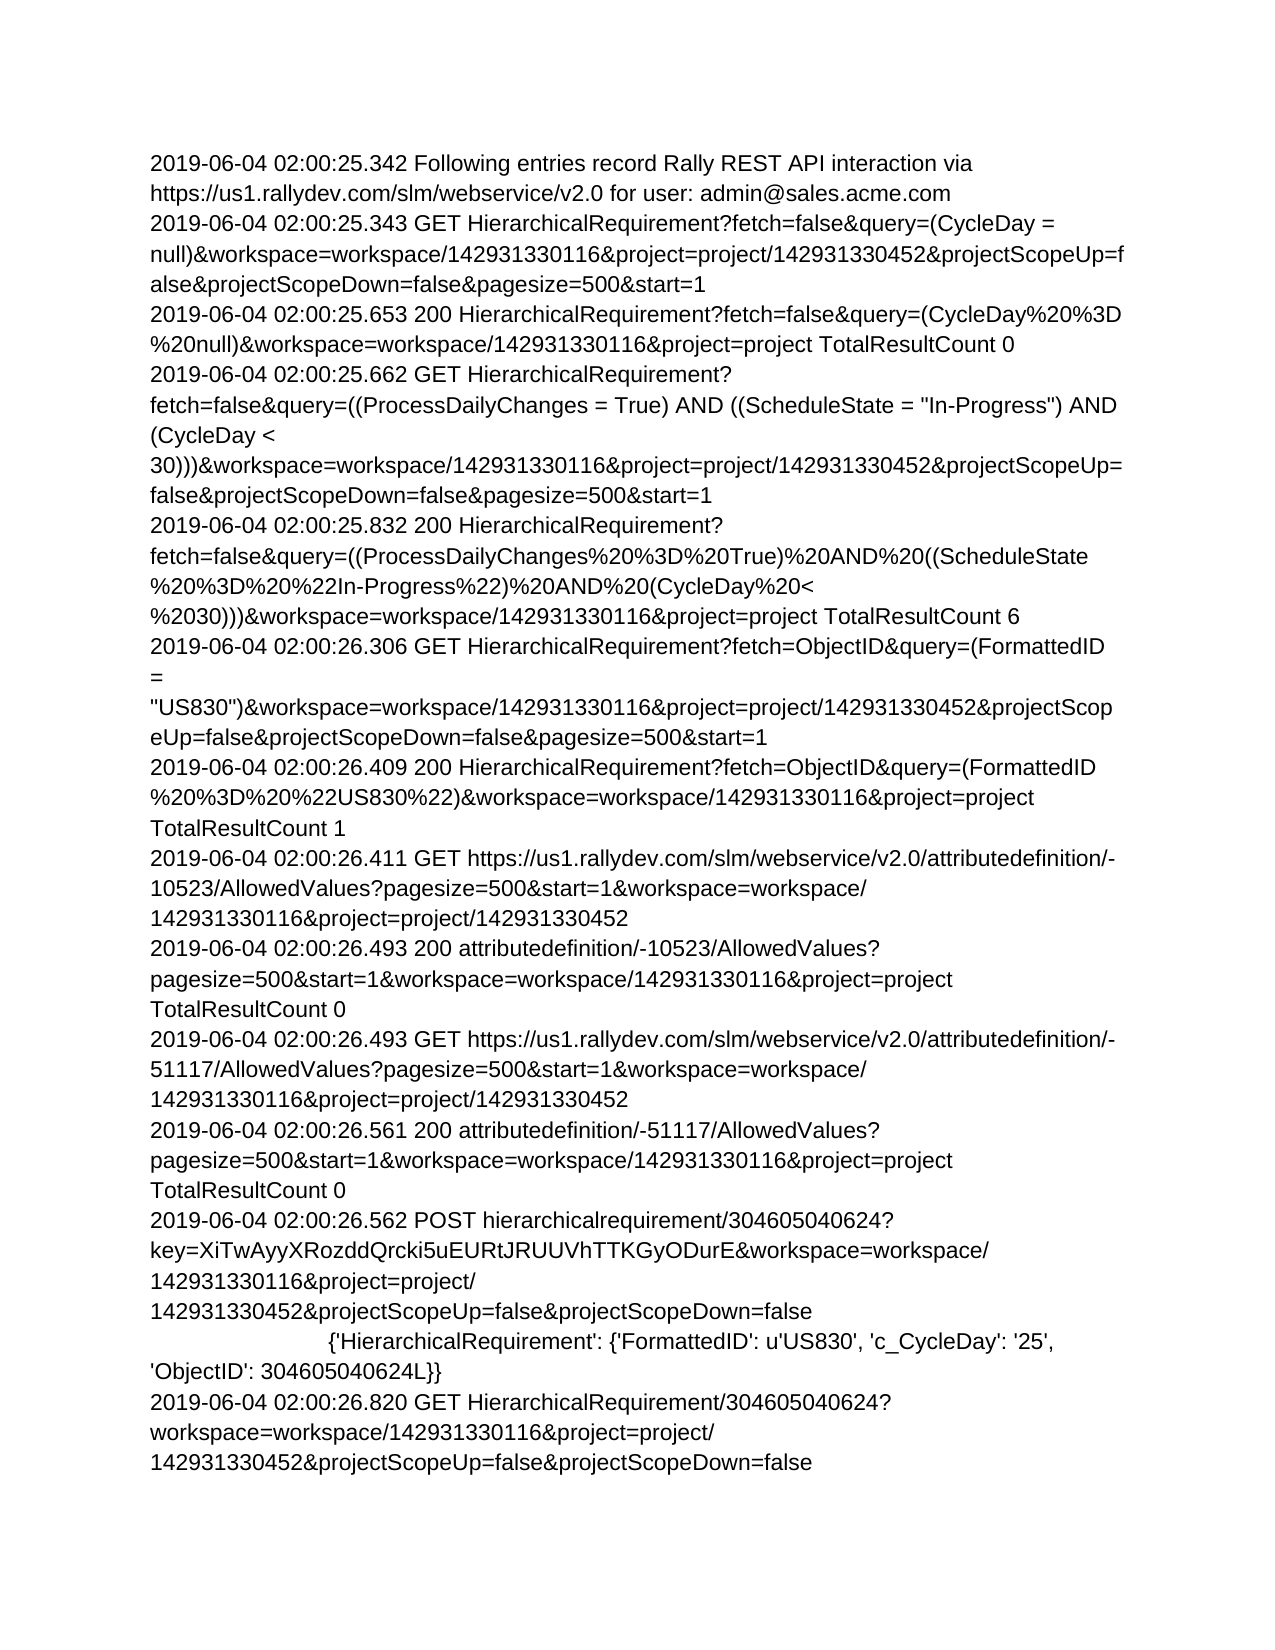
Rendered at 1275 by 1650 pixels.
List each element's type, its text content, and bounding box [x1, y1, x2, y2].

text 2019-06-04 02:00:26.820 GET HierarchicalRequirement/304605040624?workspace=workspace/142931330116&project=project/142931330452&projectScopeUp=false&projectScopeDown=false [150, 1388, 1125, 1475]
text 2019-06-04 02:00:25.343 GET HierarchicalRequirement?fetch=false&query=(CycleDay = null)&workspace=workspace/142931330116&project=project/142931330452&projectScopeUp=false&projectScopeDown=false&pagesize=500&start=1 [150, 210, 1125, 297]
text 2019-06-04 02:00:26.493 200 attributedefinition/-10523/AllowedValues?pagesize=500&start=1&workspace=workspace/142931330116&project=project TotalResultCount 0 [150, 935, 1125, 1022]
text 2019-06-04 02:00:26.561 200 attributedefinition/-51117/AllowedValues?pagesize=500&start=1&workspace=workspace/142931330116&project=project TotalResultCount 0 [150, 1117, 1125, 1203]
text 2019-06-04 02:00:26.411 GET https://us1.rallydev.com/slm/webservice/v2.0/attributedefinition/-10523/AllowedValues?pagesize=500&start=1&workspace=workspace/142931330116&project=project/142931330452 [150, 845, 1125, 932]
text 2019-06-04 02:00:26.562 POST hierarchicalrequirement/304605040624?key=XiTwAyyXRozddQrcki5uEURtJRUUVhTTKGyODurE&workspace=workspace/142931330116&project=project/142931330452&projectScopeUp=false&projectScopeDown=false [150, 1207, 1125, 1324]
text {'HierarchicalRequirement': {'FormattedID': u'US830', 'c_CycleDay': '25', 'ObjectID': 304605040624L}} [150, 1328, 1125, 1385]
text 2019-06-04 02:00:25.653 200 HierarchicalRequirement?fetch=false&query=(CycleDay%20%3D%20null)&workspace=workspace/142931330116&project=project TotalResultCount 0 [150, 301, 1125, 358]
text 2019-06-04 02:00:25.662 GET HierarchicalRequirement?fetch=false&query=((ProcessDailyChanges = True) AND ((ScheduleState = "In-Progress") AND (CycleDay < 30)))&workspace=workspace/142931330116&project=project/142931330452&projectScopeUp=false&projectScopeDown=false&pagesize=500&start=1 [150, 361, 1125, 509]
text 2019-06-04 02:00:26.409 200 HierarchicalRequirement?fetch=ObjectID&query=(FormattedID%20%3D%20%22US830%22)&workspace=workspace/142931330116&project=project TotalResultCount 1 [150, 754, 1125, 841]
text 2019-06-04 02:00:26.306 GET HierarchicalRequirement?fetch=ObjectID&query=(FormattedID = "US830")&workspace=workspace/142931330116&project=project/142931330452&projectScopeUp=false&projectScopeDown=false&pagesize=500&start=1 [150, 633, 1125, 750]
text 2019-06-04 02:00:26.493 GET https://us1.rallydev.com/slm/webservice/v2.0/attributedefinition/-51117/AllowedValues?pagesize=500&start=1&workspace=workspace/142931330116&project=project/142931330452 [150, 1026, 1125, 1113]
text 2019-06-04 02:00:25.342 Following entries record Rally REST API interaction via https://us1.rallydev.com/slm/webservice/v2.0 for user: admin@sales.acme.com [150, 150, 1125, 207]
text 2019-06-04 02:00:25.832 200 HierarchicalRequirement?fetch=false&query=((ProcessDailyChanges%20%3D%20True)%20AND%20((ScheduleState%20%3D%20%22In-Progress%22)%20AND%20(CycleDay%20<%2030)))&workspace=workspace/142931330116&project=project TotalResultCount 6 [150, 512, 1125, 629]
